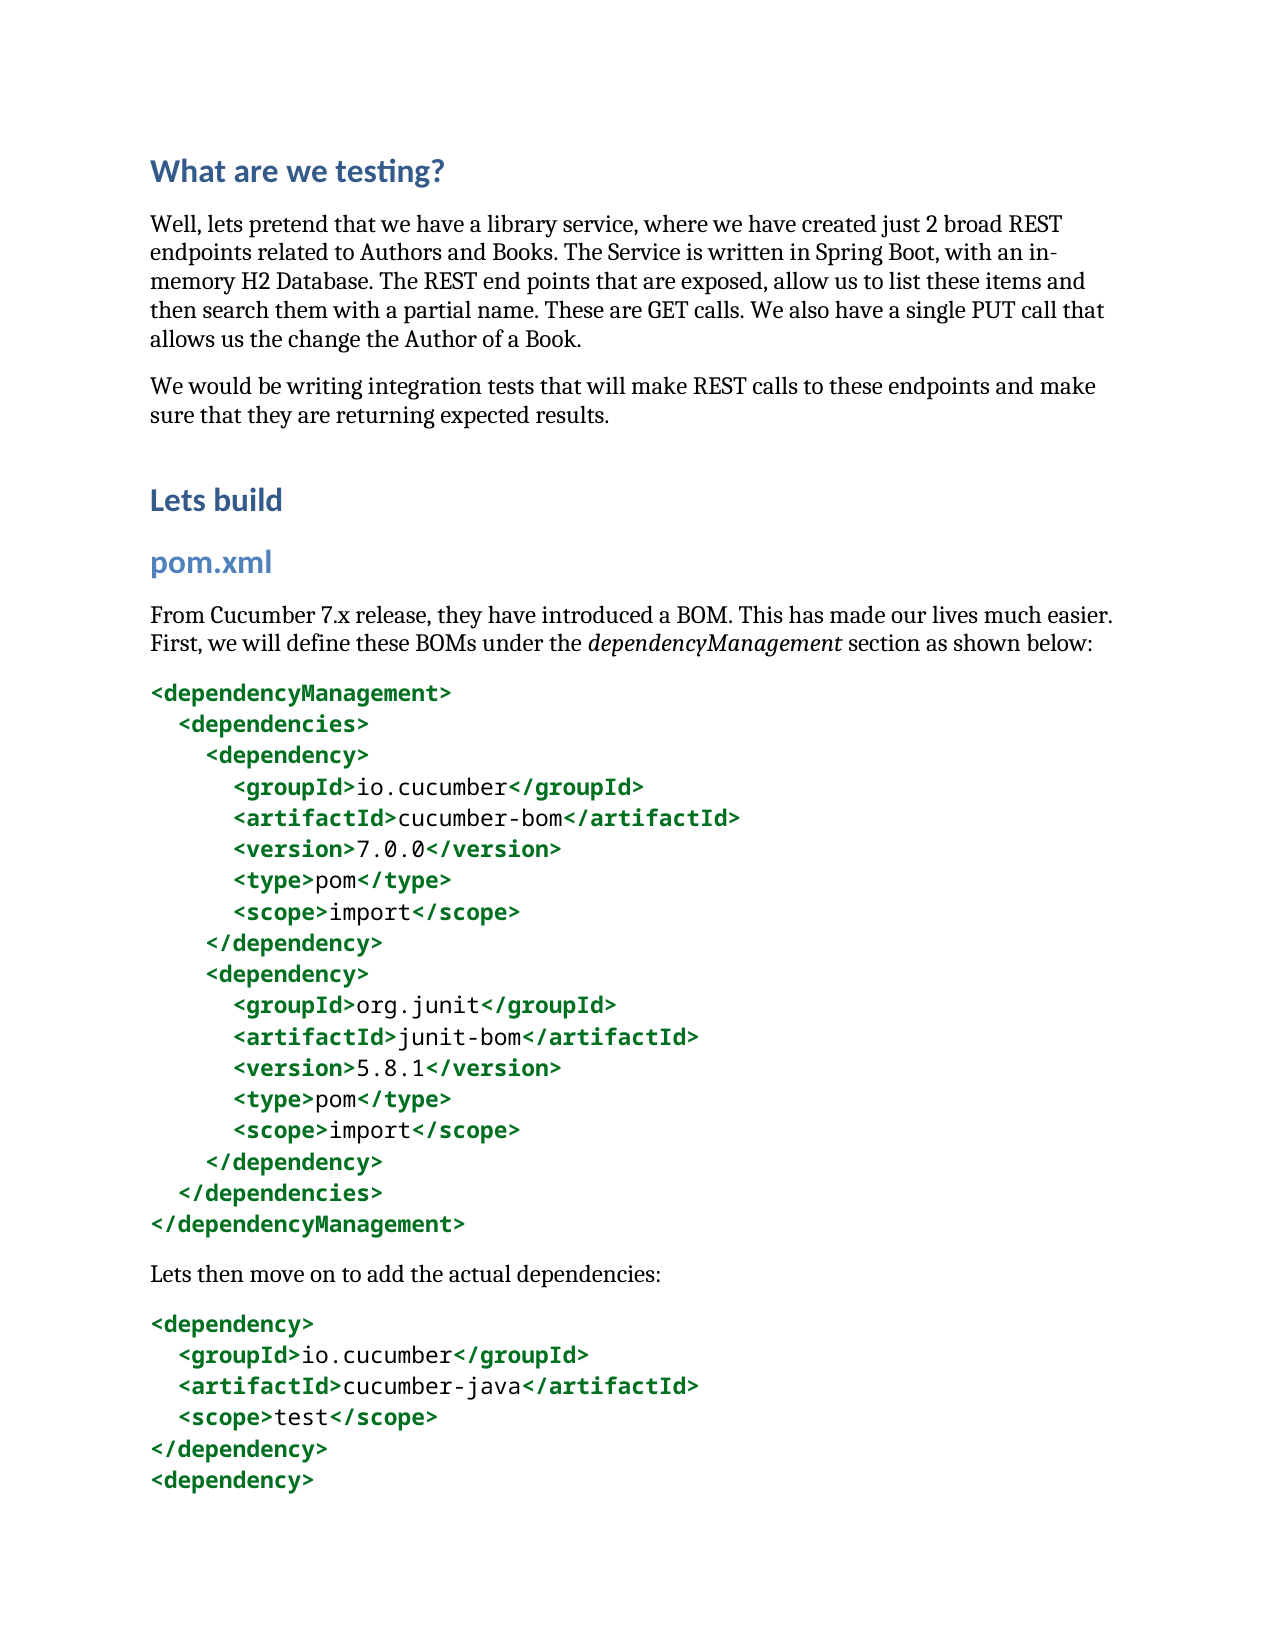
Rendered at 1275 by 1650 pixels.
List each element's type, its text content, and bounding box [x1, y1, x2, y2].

text Well, lets pretend that we have a library service, where we have created just 2 broad REST endpoints related to Authors and Books. The Service is written in Spring Boot, with an in-memory H2 Database. The REST end points that are exposed, allow us to list these items and then search them with a partial name. These are GET calls. We also have a single PUT call that allows us the change the Author of a Book. [150, 209, 1125, 353]
subtitle pom.xml [150, 541, 1125, 582]
subtitle What are we testing? [150, 150, 1125, 191]
text Lets then move on to add the actual dependencies: [150, 1260, 1125, 1289]
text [150, 1308, 1125, 1495]
text <dependencyManagement> <dependencies> <dependency> <groupId>io.cucumber</groupId> <artifactId>cucumber-bom</artifactId> <version>7.0.0</version> <type>pom</type> <scope>import</scope> </dependency> <dependency> <groupId>org.junit</groupId> <artifactId>junit-bom</artifactId> <version>5.8.1</version> <type>pom</type> <scope>import</scope> </dependency> </dependencies> </dependencyManagement> [150, 677, 1125, 1239]
text From Cucumber 7.x release, they have introduced a BOM. This has made our lives much easier. First, we will define these BOMs under the dependencyManagement section as shown below: [150, 601, 1125, 658]
subtitle Lets build [150, 479, 1125, 520]
text We would be writing integration tests that will make REST calls to these endpoints and make sure that they are returning expected results. [150, 372, 1125, 429]
